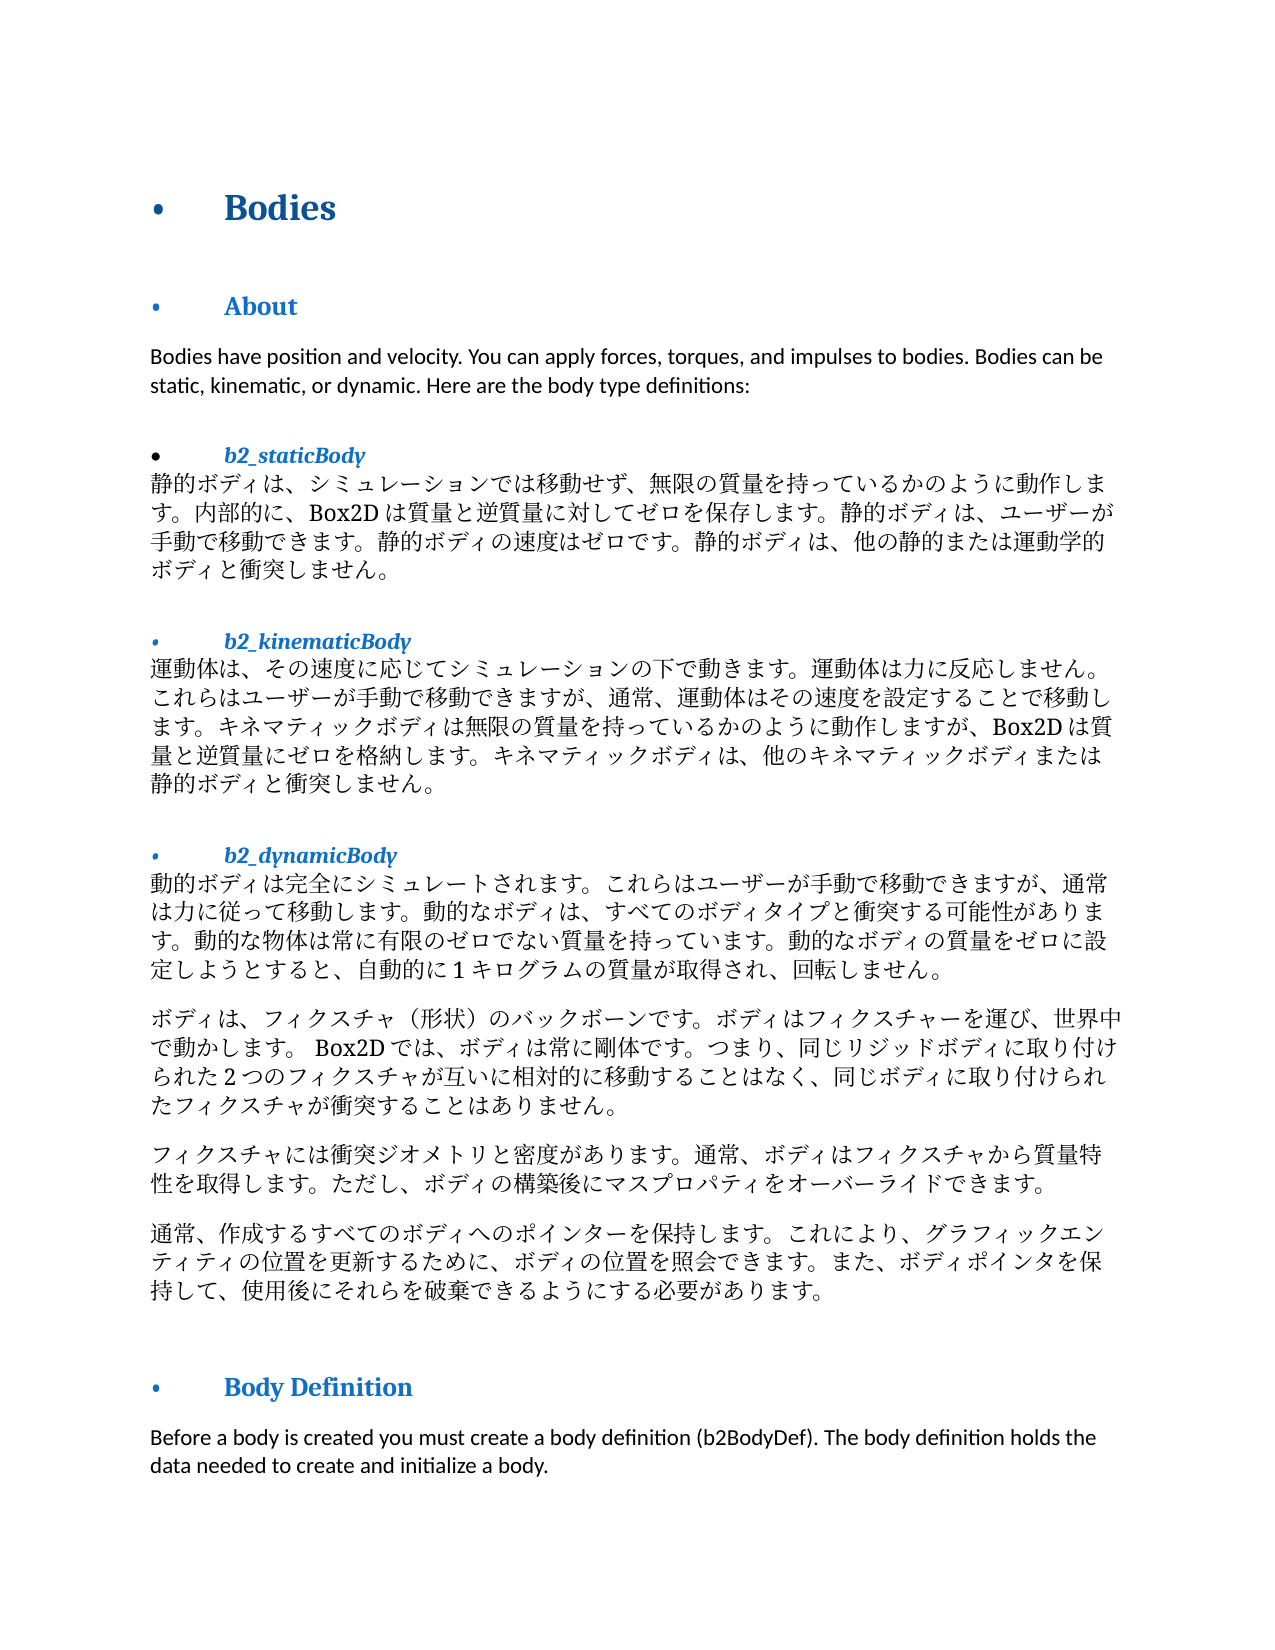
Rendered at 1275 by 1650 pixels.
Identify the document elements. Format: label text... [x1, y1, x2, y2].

text 動的ボディは完全にシミュレートされます。これらはユーザーが手動で移動できますが、通常は力に従って移動します。動的なボディは、すべてのボディタイプと衝突する可能性があります。動的な物体は常に有限のゼロでない質量を持っています。動的なボディの質量をゼロに設定しようとすると、自動的に1キログラムの質量が取得され、回転しません。 [150, 869, 1125, 984]
text 運動体は、その速度に応じてシミュレーションの下で動きます。運動体は力に反応しません。これらはユーザーが手動で移動できますが、通常、運動体はその速度を設定することで移動します。キネマティックボディは無限の質量を持っているかのように動作しますが、Box2Dは質量と逆質量にゼロを格納します。キネマティックボディは、他のキネマティックボディまたは静的ボディと衝突しません。 [150, 655, 1125, 799]
list b2_staticBody [150, 441, 1125, 469]
list b2_kinematicBody [150, 626, 1125, 655]
list Bodies [150, 200, 1125, 225]
text Bodies have position and velocity. You can apply forces, torques, and impulses to bodies. Bodies can be static, kinematic, or dynamic. Here are the body type definitions: [150, 342, 1125, 399]
list About [150, 296, 1125, 321]
list b2_dynamicBody [150, 840, 1125, 869]
list Body Definition [150, 1376, 1125, 1401]
text ボディは、フィクスチャ（形状）のバックボーンです。ボディはフィクスチャーを運び、世界中で動かします。 Box2Dでは、ボディは常に剛体です。つまり、同じリジッドボディに取り付けられた2つのフィクスチャが互いに相対的に移動することはなく、同じボディに取り付けられたフィクスチャが衝突することはありません。 [150, 1005, 1125, 1120]
text 通常、作成するすべてのボディへのポインターを保持します。これにより、グラフィックエンティティの位置を更新するために、ボディの位置を照会できます。また、ボディポインタを保持して、使用後にそれらを破棄できるようにする必要があります。 [150, 1219, 1125, 1305]
text 静的ボディは、シミュレーションでは移動せず、無限の質量を持っているかのように動作します。内部的に、Box2Dは質量と逆質量に対してゼロを保存します。静的ボディは、ユーザーが手動で移動できます。静的ボディの速度はゼロです。静的ボディは、他の静的または運動学的ボディと衝突しません。 [150, 469, 1125, 584]
text フィクスチャには衝突ジオメトリと密度があります。通常、ボディはフィクスチャから質量特性を取得します。ただし、ボディの構築後にマスプロパティをオーバーライドできます。 [150, 1141, 1125, 1198]
text Before a body is created you must create a body definition (b2BodyDef). The body definition holds the data needed to create and initialize a body. [150, 1422, 1125, 1479]
